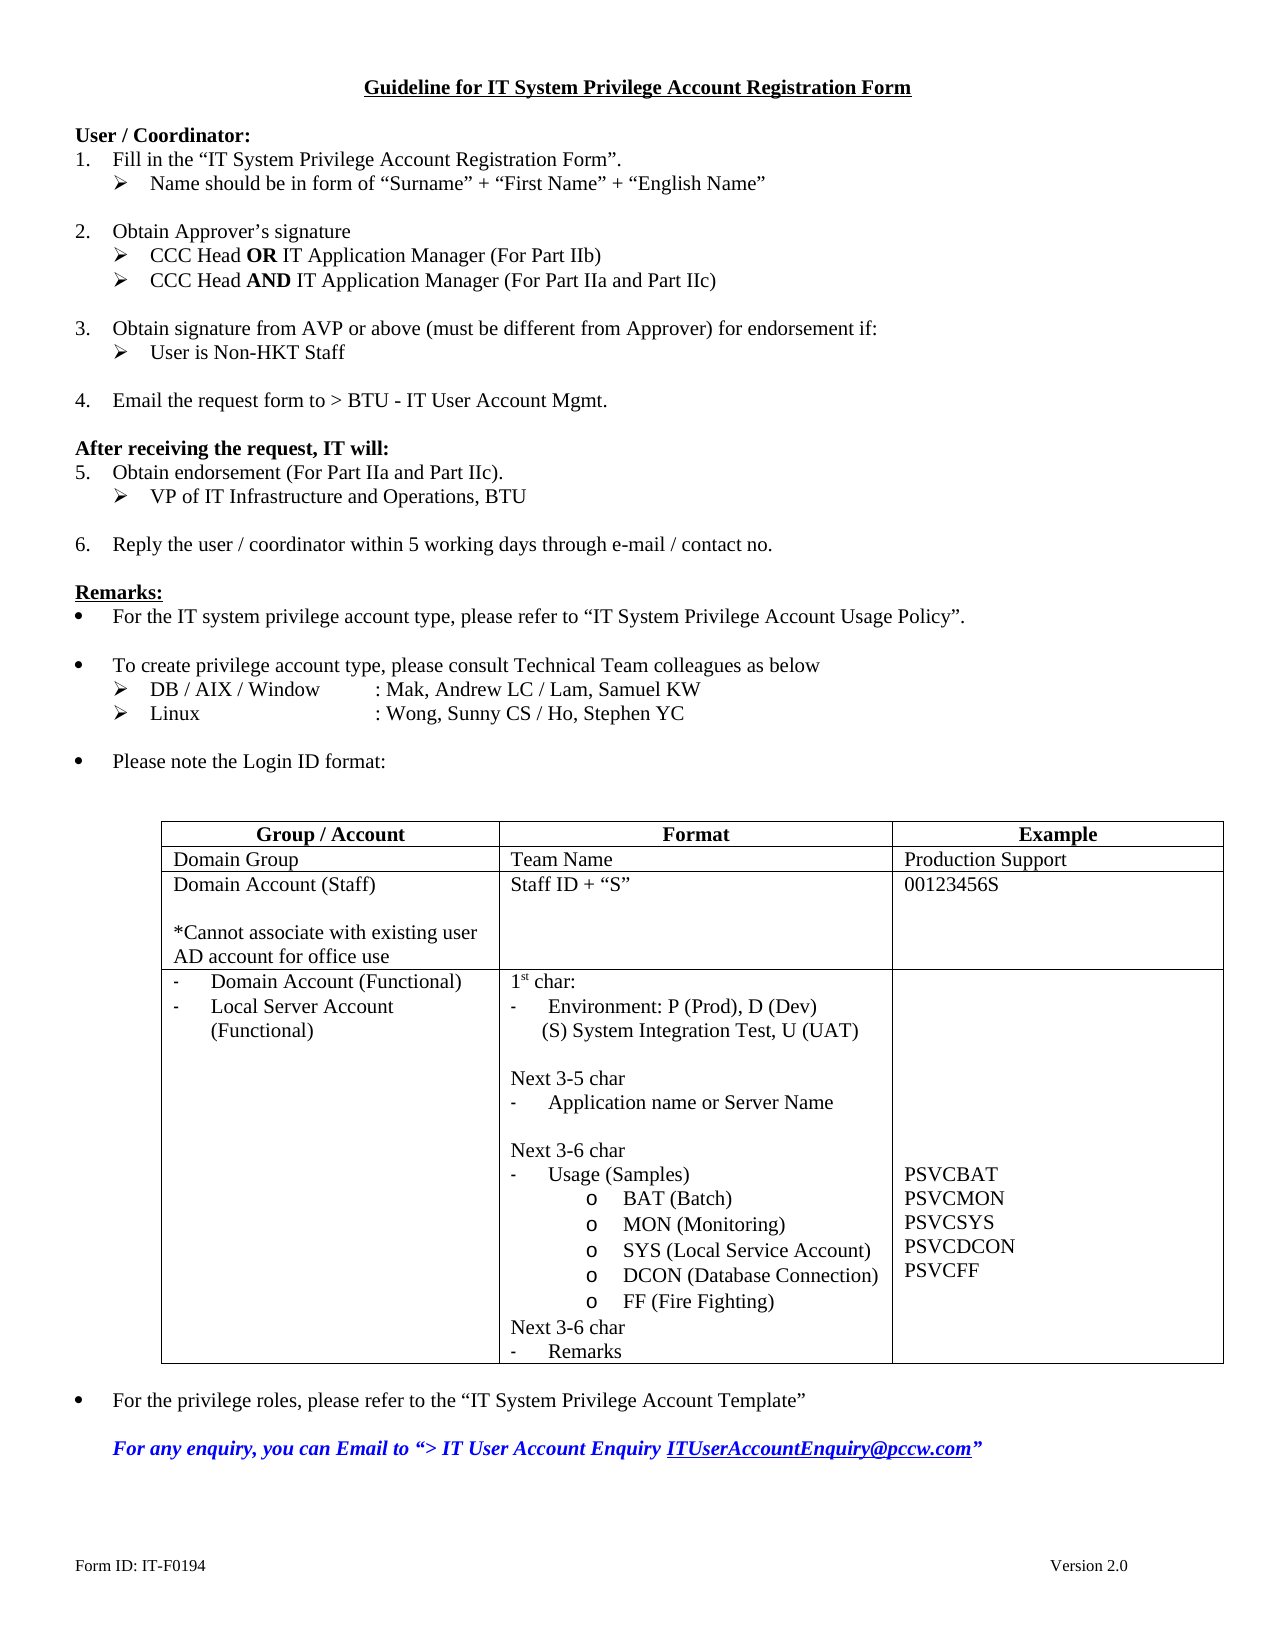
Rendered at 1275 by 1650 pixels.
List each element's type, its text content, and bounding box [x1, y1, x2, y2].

table_cell Production Support [893, 847, 1223, 871]
table_cell PSVCBAT PSVCMON PSVCSYS PSVCDCON PSVCFF [893, 970, 1223, 1363]
list User is Non-HKT Staff [112, 340, 1200, 364]
list CCC Head AND IT Application Manager (For Part IIa and Part IIc) [112, 267, 1200, 292]
list For the IT system privilege account type, please refer to “IT System Privilege Account Usage Policy”. [75, 604, 1200, 628]
list Obtain endorsement (For Part IIa and Part IIc). [75, 460, 1200, 484]
list Linux : Wong, Sunny CS / Ho, Stephen YC [112, 701, 1200, 725]
list Reply the user / coordinator within 5 working days through e-mail / contact no. [75, 532, 1200, 556]
table_cell Domain Account (Functional) Local Server Account (Functional) [162, 970, 499, 1363]
list Fill in the “IT System Privilege Account Registration Form”. [75, 147, 1200, 171]
list Obtain Approver’s signature [75, 219, 1200, 243]
text After receiving the request, IT will: [75, 436, 1200, 460]
text For any enquiry, you can Email to “> IT User Account Enquiry ITUserAccountEnquiry@pccw.com” [112, 1436, 1200, 1460]
table_cell Domain Group [162, 847, 499, 871]
list CCC Head OR IT Application Manager (For Part IIb) [112, 243, 1200, 267]
table_header Format [500, 822, 892, 846]
list Obtain signature from AVP or above (must be different from Approver) for endorsement if: [75, 316, 1200, 340]
table_cell 1st char: Environment: P (Prod), D (Dev) (S) System Integration Test, U (UAT) Next 3-5 char Application name or Server Name Next 3-6 char Usage (Samples) BAT (Batch) MON (Monitoring) SYS (Local Service Account) DCON (Database Connection) FF (Fire Fighting) Next 3-6 char Remarks [500, 970, 892, 1363]
list Email the request form to > BTU - IT User Account Mgmt. [75, 388, 1200, 412]
list DB / AIX / Window : Mak, Andrew LC / Lam, Samuel KW [112, 677, 1200, 701]
table_header Example [893, 822, 1223, 846]
table_cell Domain Account (Staff) *Cannot associate with existing user AD account for office use [162, 872, 499, 968]
table_cell Staff ID + “S” [500, 872, 892, 968]
list Name should be in form of “Surname” + “First Name” + “English Name” [112, 171, 1200, 195]
title Guideline for IT System Privilege Account Registration Form [75, 75, 1200, 99]
list To create privilege account type, please consult Technical Team colleagues as below [75, 652, 1200, 677]
list VP of IT Infrastructure and Operations, BTU [112, 484, 1200, 508]
text Remarks: [75, 580, 1200, 604]
text User / Coordinator: [75, 123, 1200, 147]
table_cell 00123456S [893, 872, 1223, 968]
table_cell Team Name [500, 847, 892, 871]
table_header Group / Account [162, 822, 499, 846]
list Please note the Login ID format: [75, 749, 1200, 773]
list For the privilege roles, please refer to the “IT System Privilege Account Template” [75, 1388, 1200, 1412]
